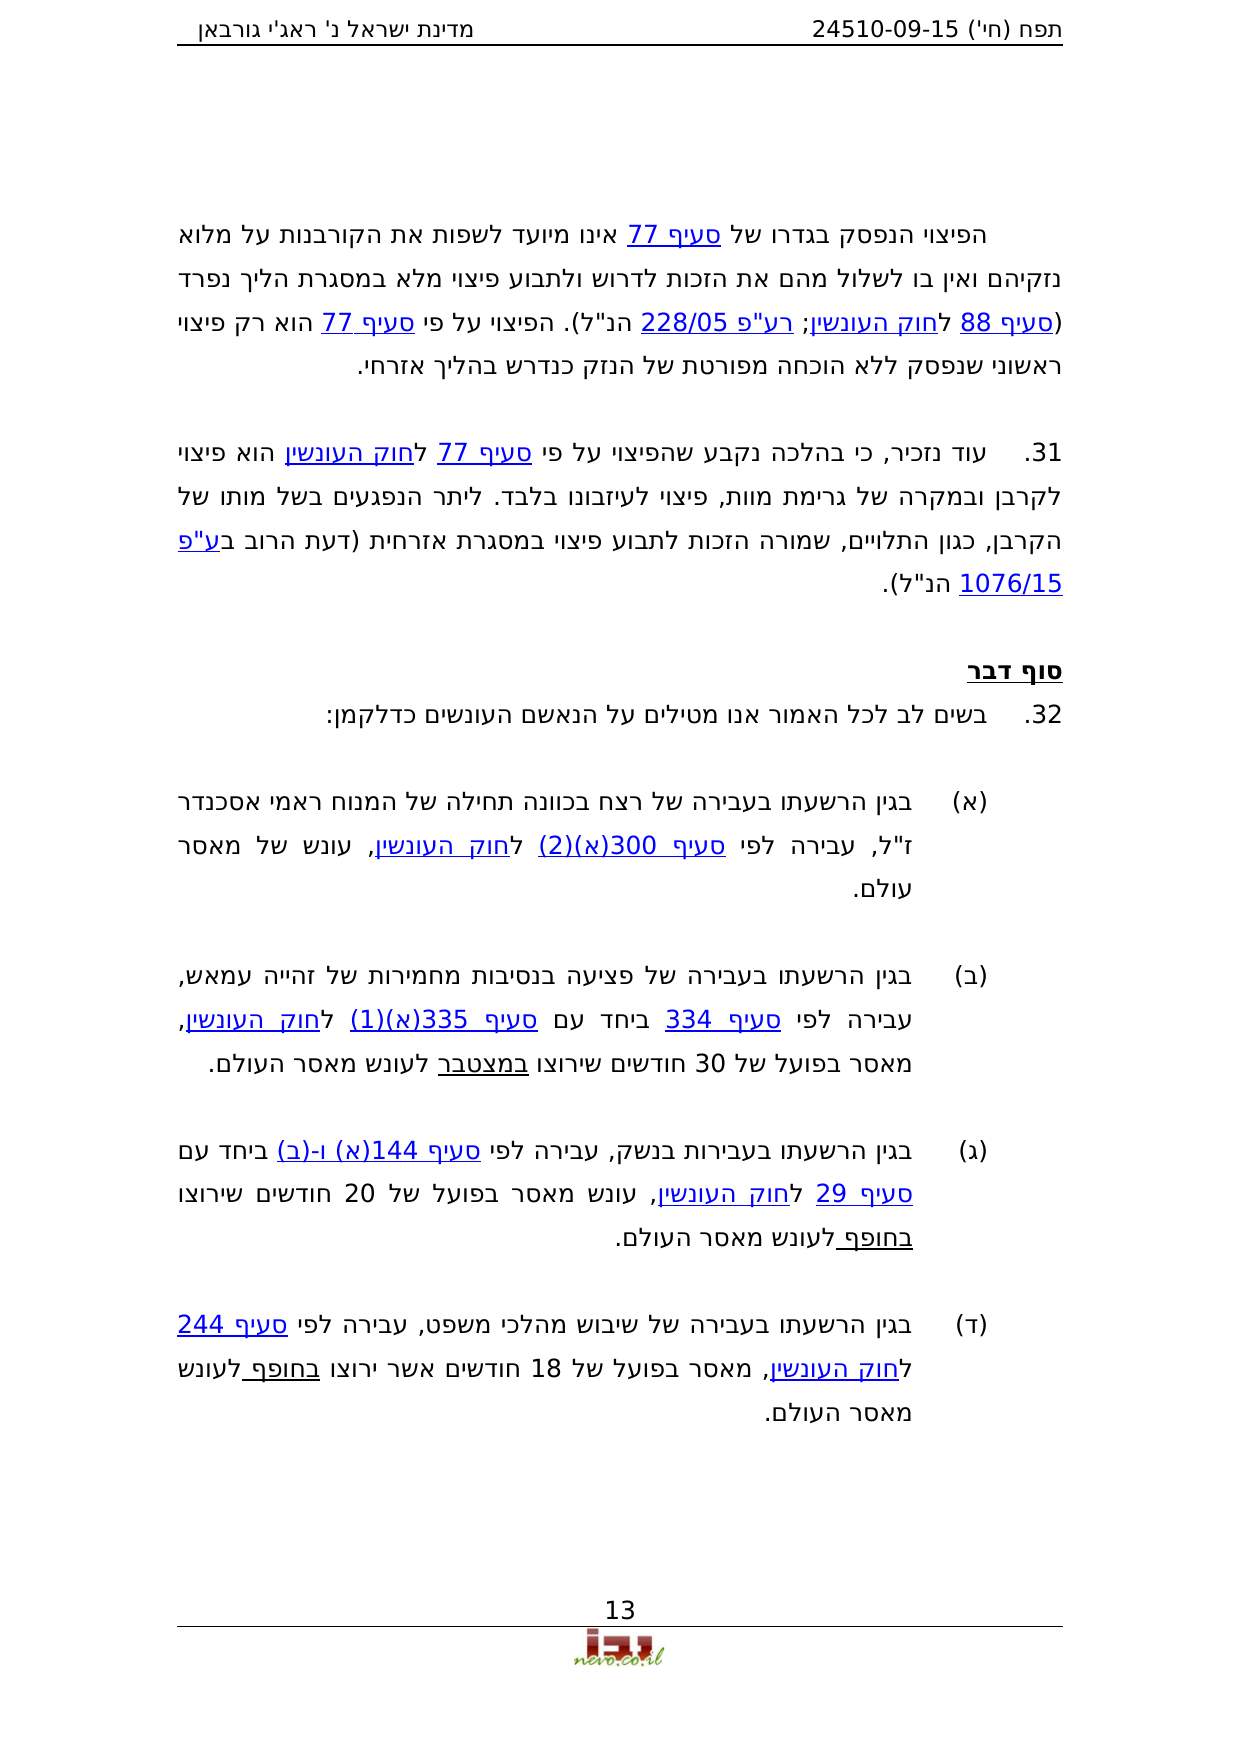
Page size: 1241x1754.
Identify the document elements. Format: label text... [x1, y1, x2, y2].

text 31. עוד נזכיר, כי בהלכה נקבע שהפיצוי על פי סעיף 77 לחוק העונשין הוא פיצוי לקרבן ובמקרה של גרימת מוות, פיצוי לעיזבונו בלבד. ליתר הנפגעים בשל מותו של הקרבן, כגון התלויים, שמורה הזכות לתבוע פיצוי במסגרת אזרחית (דעת הרוב בע"פ 1076/15 הנ"ל). [177, 438, 1063, 599]
text (ד) בגין הרשעתו בעבירה של שיבוש מהלכי משפט, עבירה לפי סעיף 244 לחוק העונשין, מאסר בפועל של 18 חודשים אשר ירוצו בחופף לעונש מאסר העולם. [177, 1310, 988, 1427]
text (ג) בגין הרשעתו בעבירות בנשק, עבירה לפי סעיף 144(א) ו-(ב) ביחד עם סעיף 29 לחוק העונשין, עונש מאסר בפועל של 20 חודשים שירוצו בחופף לעונש מאסר העולם. [177, 1136, 988, 1253]
text (א) בגין הרשעתו בעבירה של רצח בכוונה תחילה של המנוח ראמי אסכנדר ז"ל, עבירה לפי סעיף 300(א)(2) לחוק העונשין, עונש של מאסר עולם. [177, 787, 988, 904]
text 32. בשים לב לכל האמור אנו מטילים על הנאשם העונשים כדלקמן: [177, 700, 1063, 729]
text הפיצוי הנפסק בגדרו של סעיף 77 אינו מיועד לשפות את הקורבנות על מלוא נזקיהם ואין בו לשלול מהם את הזכות לדרוש ולתבוע פיצוי מלא במסגרת הליך נפרד (סעיף 88 לחוק העונשין; רע"פ 228/05 הנ"ל). הפיצוי על פי סעיף 77 הוא רק פיצוי ראשוני שנפסק ללא הוכחה מפורטת של הנזק כנדרש בהליך אזרחי. [177, 220, 1063, 381]
text (ב) בגין הרשעתו בעבירה של פציעה בנסיבות מחמירות של זהייה עמאש, עבירה לפי סעיף 334 ביחד עם סעיף 335(א)(1) לחוק העונשין, מאסר בפועל של 30 חודשים שירוצו במצטבר לעונש מאסר העולם. [177, 962, 988, 1078]
text סוף דבר [177, 657, 1063, 686]
picture [574, 1628, 666, 1667]
